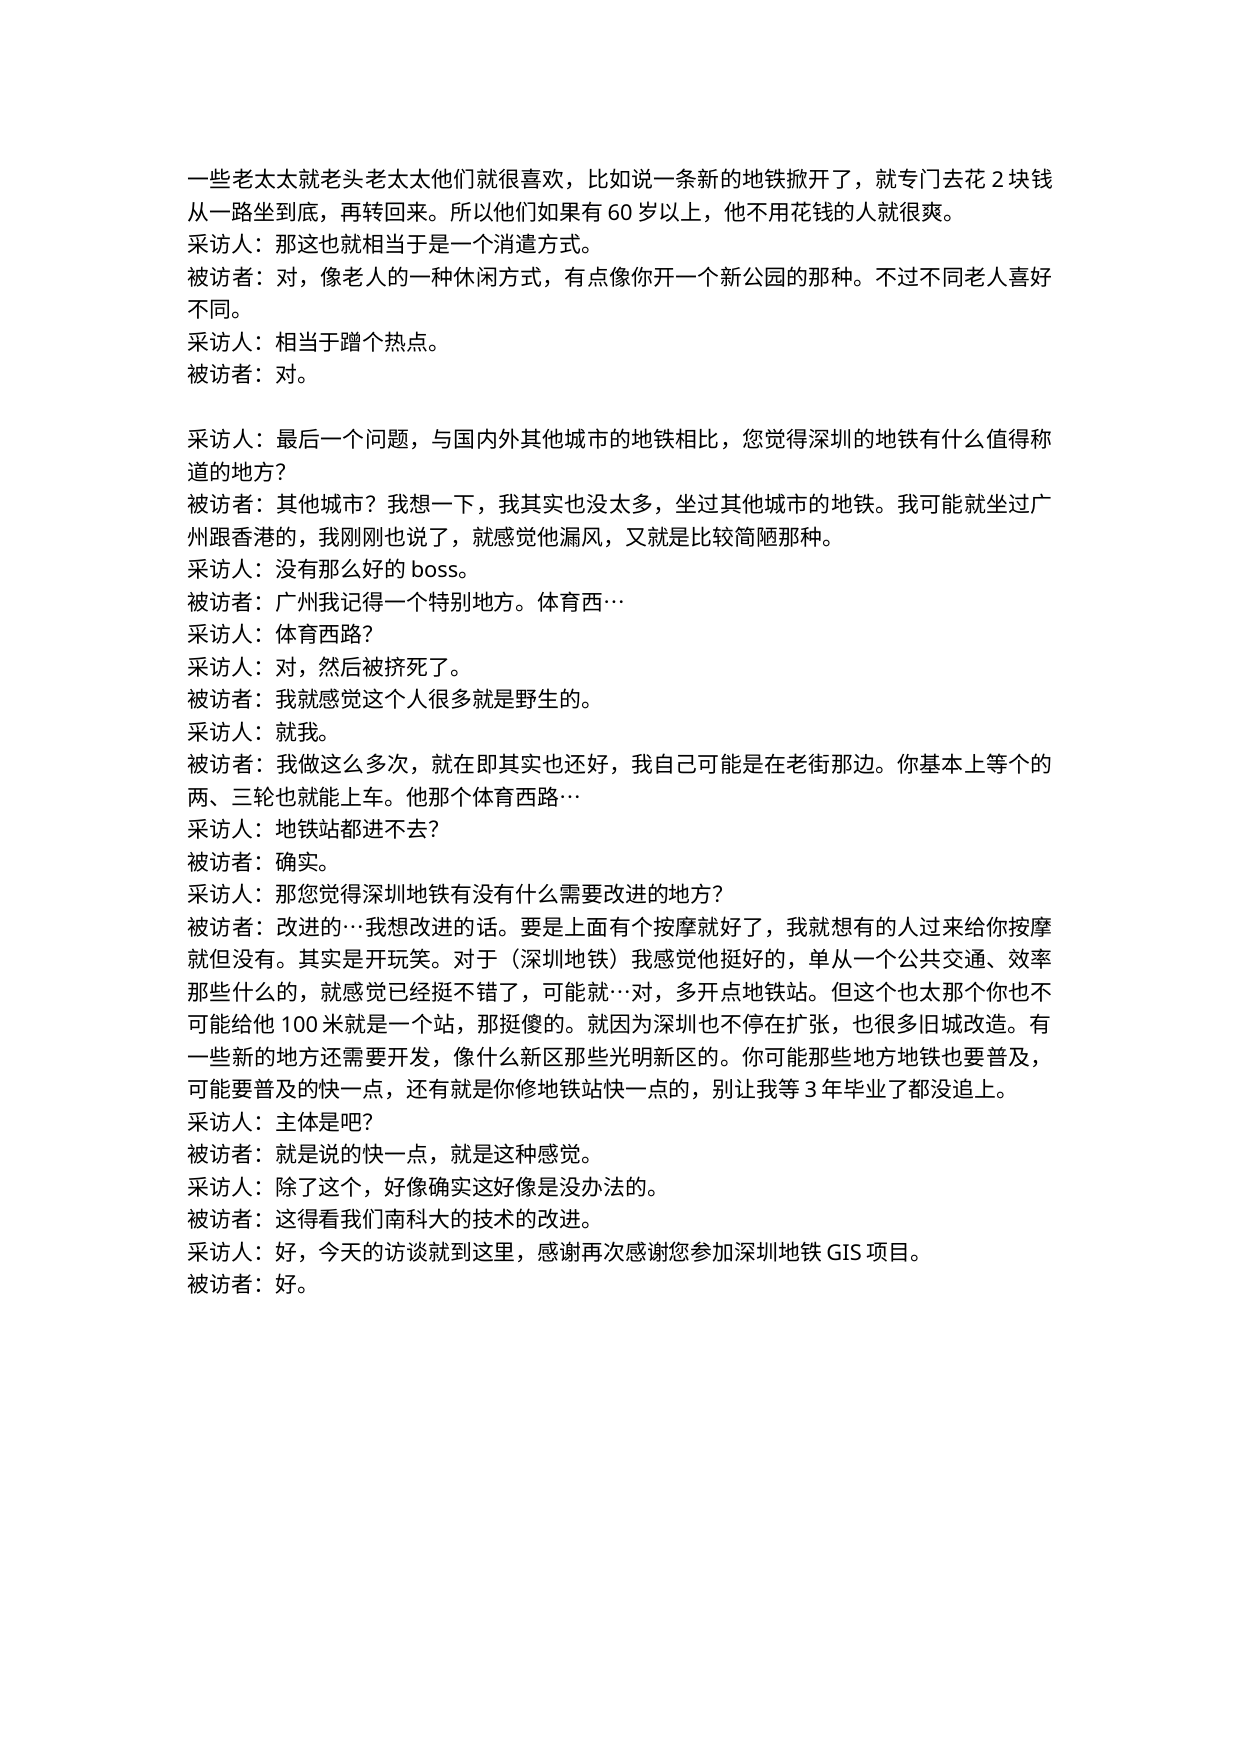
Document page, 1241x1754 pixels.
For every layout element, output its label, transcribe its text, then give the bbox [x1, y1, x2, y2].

text 被访者：对，像老人的一种休闲方式，有点像你开一个新公园的那种。不过不同老人喜好不同。 [187, 259, 1053, 324]
text 采访人：没有那么好的boss。 [187, 552, 1053, 584]
text 采访人：好，今天的访谈就到这里，感谢再次感谢您参加深圳地铁GIS项目。 [187, 1234, 1053, 1267]
text 采访人：最后一个问题，与国内外其他城市的地铁相比，您觉得深圳的地铁有什么值得称道的地方？ [187, 422, 1053, 487]
text 被访者：就是说的快一点，就是这种感觉。 [187, 1137, 1053, 1169]
text 采访人：主体是吧？ [187, 1104, 1053, 1137]
text 被访者：对。 [187, 357, 1053, 389]
text 采访人：那这也就相当于是一个消遣方式。 [187, 227, 1053, 259]
text 被访者：这得看我们南科大的技术的改进。 [187, 1202, 1053, 1234]
text 被访者：好。 [187, 1267, 1053, 1299]
text 采访人：除了这个，好像确实这好像是没办法的。 [187, 1169, 1053, 1202]
text 被访者：改进的…我想改进的话。要是上面有个按摩就好了，我就想有的人过来给你按摩，就但没有。其实是开玩笑。对于（深圳地铁）我感觉他挺好的，单从一个公共交通、效率那些什么的，就感觉已经挺不错了，可能就…对，多开点地铁站。但这个也太那个你也不可能给他100米就是一个站，那挺傻的。就因为深圳也不停在扩张，也很多旧城改造。有一些新的地方还需要开发，像什么新区那些光明新区的。你可能那些地方地铁也要普及，可能要普及的快一点，还有就是你修地铁站快一点的，别让我等3年毕业了都没追上。 [187, 909, 1053, 1104]
text 采访人：相当于蹭个热点。 [187, 324, 1053, 357]
text 采访人：就我。 [187, 714, 1053, 747]
text 采访人：对，然后被挤死了。 [187, 649, 1053, 682]
text 采访人：那您觉得深圳地铁有没有什么需要改进的地方？ [187, 877, 1053, 909]
text 被访者：其他城市？我想一下，我其实也没太多，坐过其他城市的地铁。我可能就坐过广州跟香港的，我刚刚也说了，就感觉他漏风，又就是比较简陋那种。 [187, 487, 1053, 552]
text 采访人：地铁站都进不去？ [187, 812, 1053, 844]
text 被访者：广州我记得一个特别地方。体育西… [187, 584, 1053, 617]
text 采访人：体育西路？ [187, 617, 1053, 649]
text 被访者：我做这么多次，就在即其实也还好，我自己可能是在老街那边。你基本上等个的两、三轮也就能上车。他那个体育西路… [187, 747, 1053, 812]
text 被访者：我就感觉这个人很多就是野生的。 [187, 682, 1053, 714]
text 被访者：确实。 [187, 844, 1053, 877]
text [187, 162, 1053, 227]
